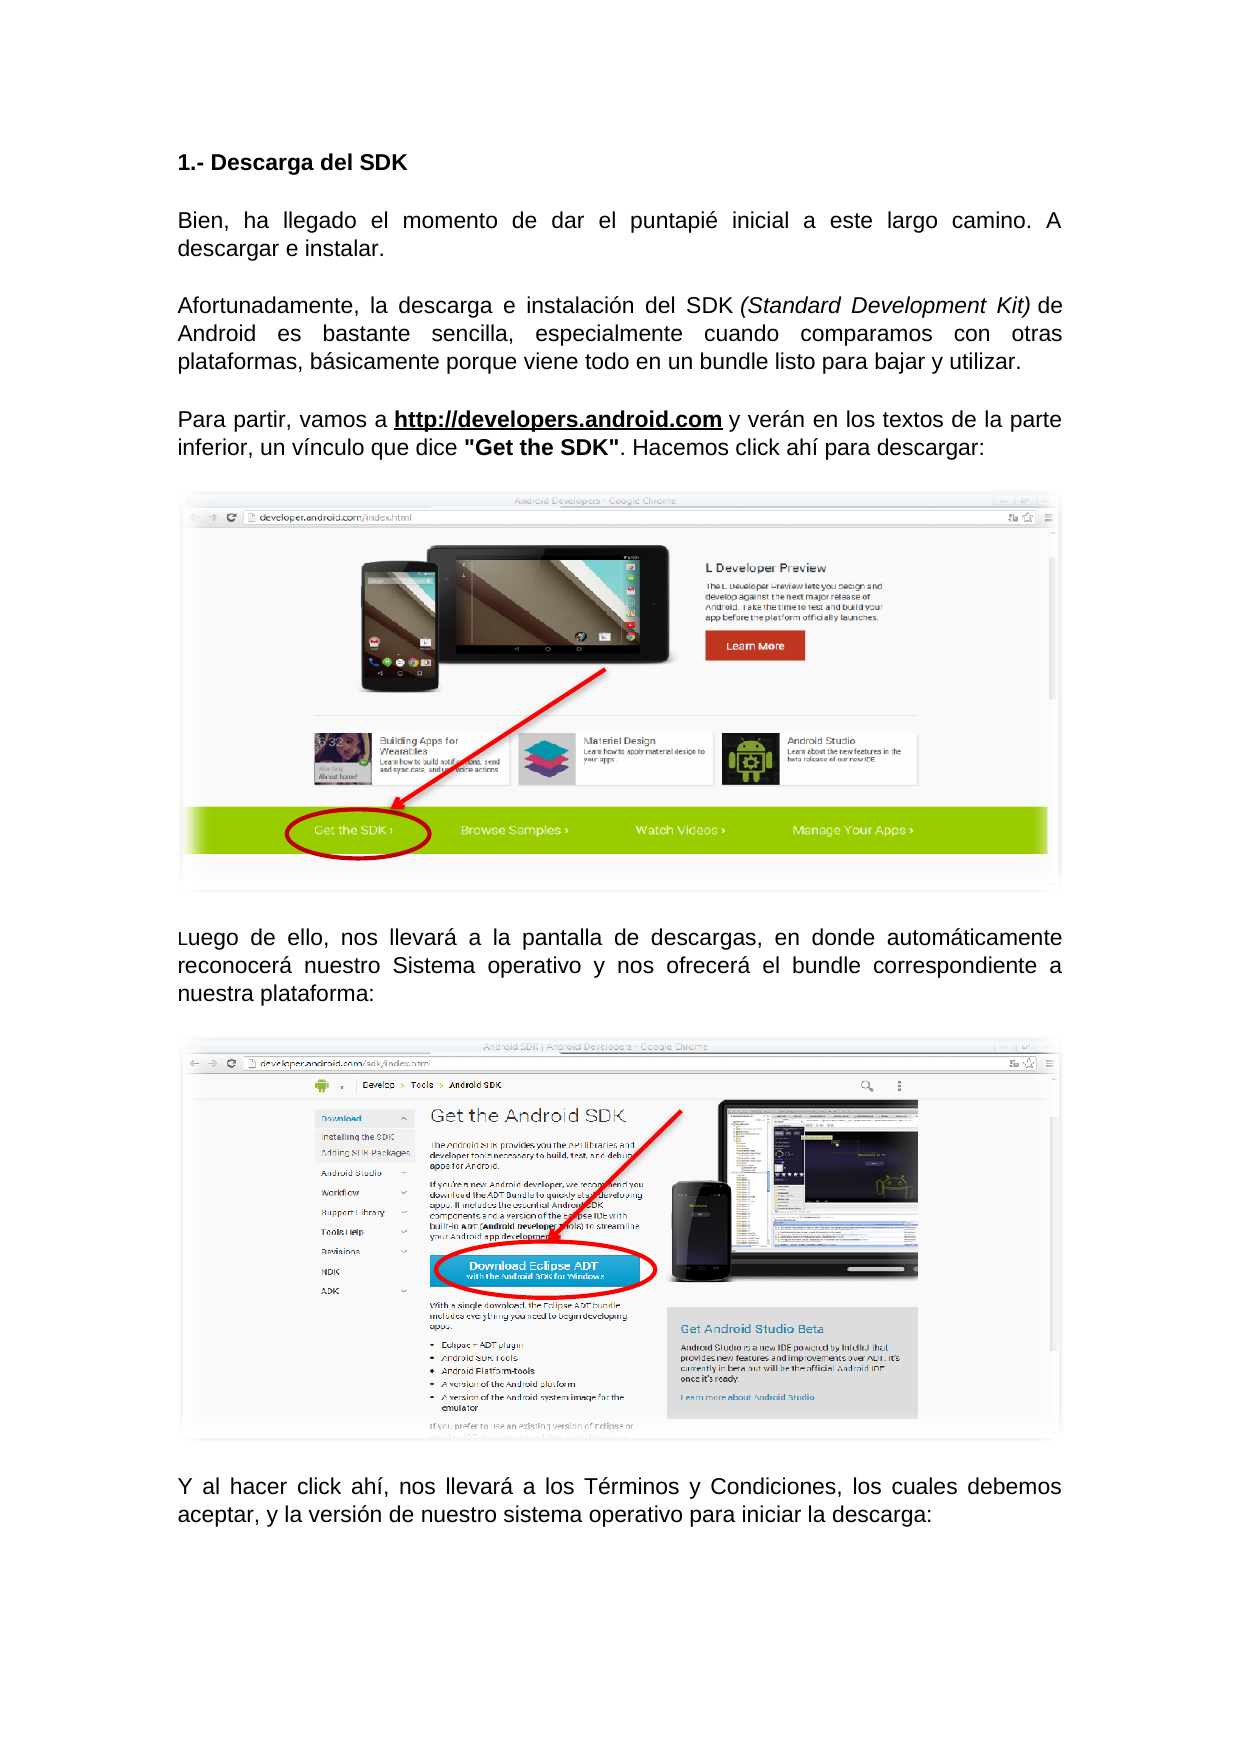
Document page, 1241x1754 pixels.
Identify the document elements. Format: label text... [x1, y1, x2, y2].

text Bien, ha llegado el momento de dar el puntapié inicial a este largo camino. A descargar e instalar. [177, 205, 1063, 261]
text Y al hacer click ahí, nos llevará a los Términos y Condiciones, los cuales debemos aceptar, y la versión de nuestro sistema operativo para iniciar la descarga: [177, 1499, 1063, 1527]
picture [206, 517, 1036, 866]
text Para partir, vamos a http://developers.android.com y verán en los textos de la parte inferior, un vínculo que dice "Get the SDK". Hacemos click ahí para descargar: [177, 404, 1063, 460]
subtitle 1.- Descarga del SDK [177, 148, 1063, 176]
text Luego de ello, nos llevará a la pantalla de descargas, en donde automáticamente reconocerá nuestro Sistema operativo y nos ofrecerá el bundle correspondiente a nuestra plataforma: [177, 978, 1063, 1006]
text Afortunadamente, la descarga e instalación del SDK (Standard Development Kit) de Android es bastante sencilla, especialmente cuando comparamos con otras plataformas, básicamente porque viene todo en un bundle listo para bajar y utilizar. [177, 290, 1063, 375]
